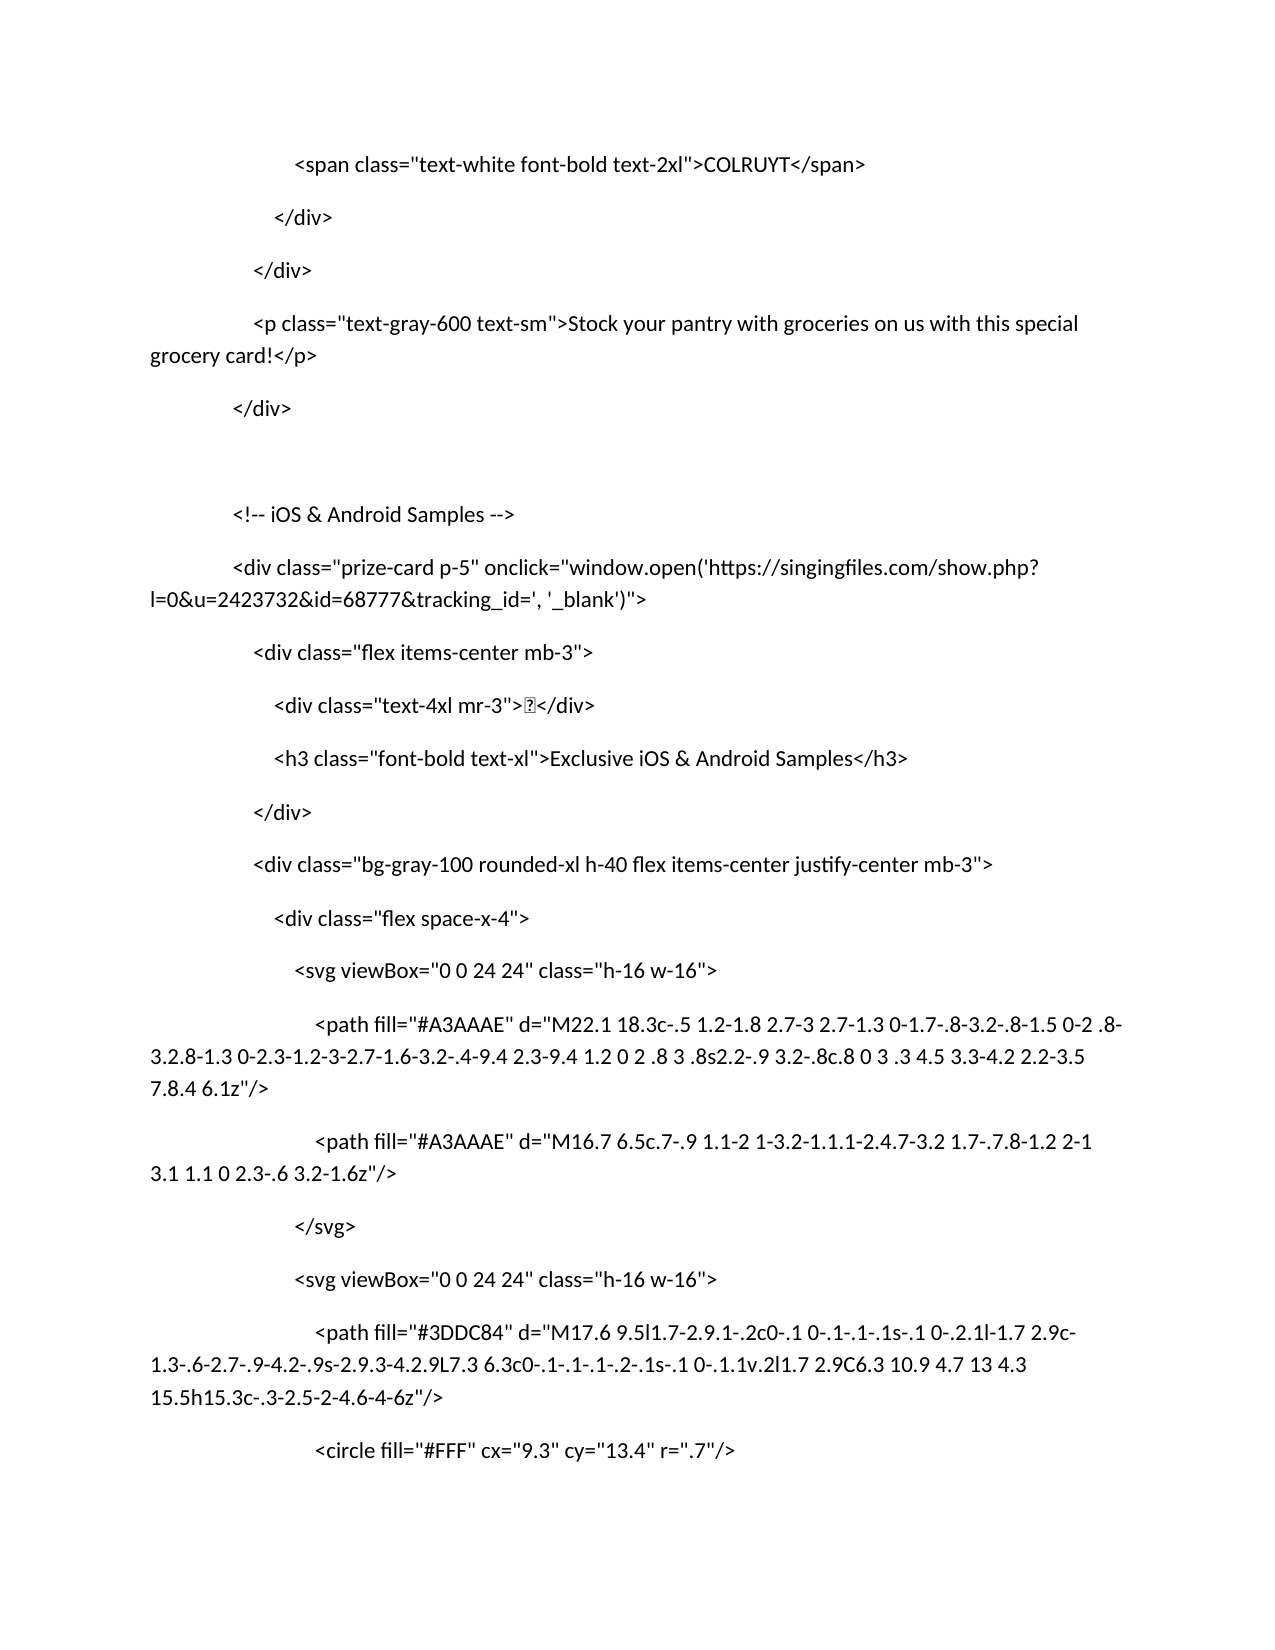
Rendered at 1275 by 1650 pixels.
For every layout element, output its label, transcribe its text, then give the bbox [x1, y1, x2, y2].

text <span class="text-white font-bold text-2xl">COLRUYT</span> [150, 150, 1125, 178]
text <path fill="#3DDC84" d="M17.6 9.5l1.7-2.9.1-.2c0-.1 0-.1-.1-.1s-.1 0-.2.1l-1.7 2.9c-1.3-.6-2.7-.9-4.2-.9s-2.9.3-4.2.9L7.3 6.3c0-.1-.1-.1-.2-.1s-.1 0-.1.1v.2l1.7 2.9C6.3 10.9 4.7 13 4.3 15.5h15.3c-.3-2.5-2-4.6-4-6z"/> [150, 1318, 1125, 1411]
text <path fill="#A3AAAE" d="M16.7 6.5c.7-.9 1.1-2 1-3.2-1.1.1-2.4.7-3.2 1.7-.7.8-1.2 2-1 3.1 1.1 0 2.3-.6 3.2-1.6z"/> [150, 1127, 1125, 1187]
text </div> [150, 256, 1125, 284]
text </div> [150, 203, 1125, 231]
text <path fill="#A3AAAE" d="M22.1 18.3c-.5 1.2-1.8 2.7-3 2.7-1.3 0-1.7-.8-3.2-.8-1.5 0-2 .8-3.2.8-1.3 0-2.3-1.2-3-2.7-1.6-3.2-.4-9.4 2.3-9.4 1.2 0 2 .8 3 .8s2.2-.9 3.2-.8c.8 0 3 .3 4.5 3.3-4.2 2.2-3.5 7.8.4 6.1z"/> [150, 1010, 1125, 1102]
text <div class="flex space-x-4"> [150, 904, 1125, 932]
text <p class="text-gray-600 text-sm">Stock your pantry with groceries on us with this special grocery card!</p> [150, 309, 1125, 369]
text </svg> [150, 1212, 1125, 1240]
text </div> [150, 798, 1125, 826]
text <div class="flex items-center mb-3"> [150, 638, 1125, 667]
text <h3 class="font-bold text-xl">Exclusive iOS & Android Samples</h3> [150, 744, 1125, 773]
text </div> [150, 394, 1125, 422]
text <!-- iOS & Android Samples --> [150, 500, 1125, 528]
text <div class="prize-card p-5" onclick="window.open('https://singingfiles.com/show.php?l=0&u=2423732&id=68777&tracking_id=', '_blank')"> [150, 553, 1125, 613]
text <svg viewBox="0 0 24 24" class="h-16 w-16"> [150, 1265, 1125, 1293]
text <div class="text-4xl mr-3">📱</div> [150, 692, 1125, 719]
text <div class="bg-gray-100 rounded-xl h-40 flex items-center justify-center mb-3"> [150, 851, 1125, 879]
text <svg viewBox="0 0 24 24" class="h-16 w-16"> [150, 957, 1125, 985]
text <circle fill="#FFF" cx="9.3" cy="13.4" r=".7"/> [150, 1436, 1125, 1464]
